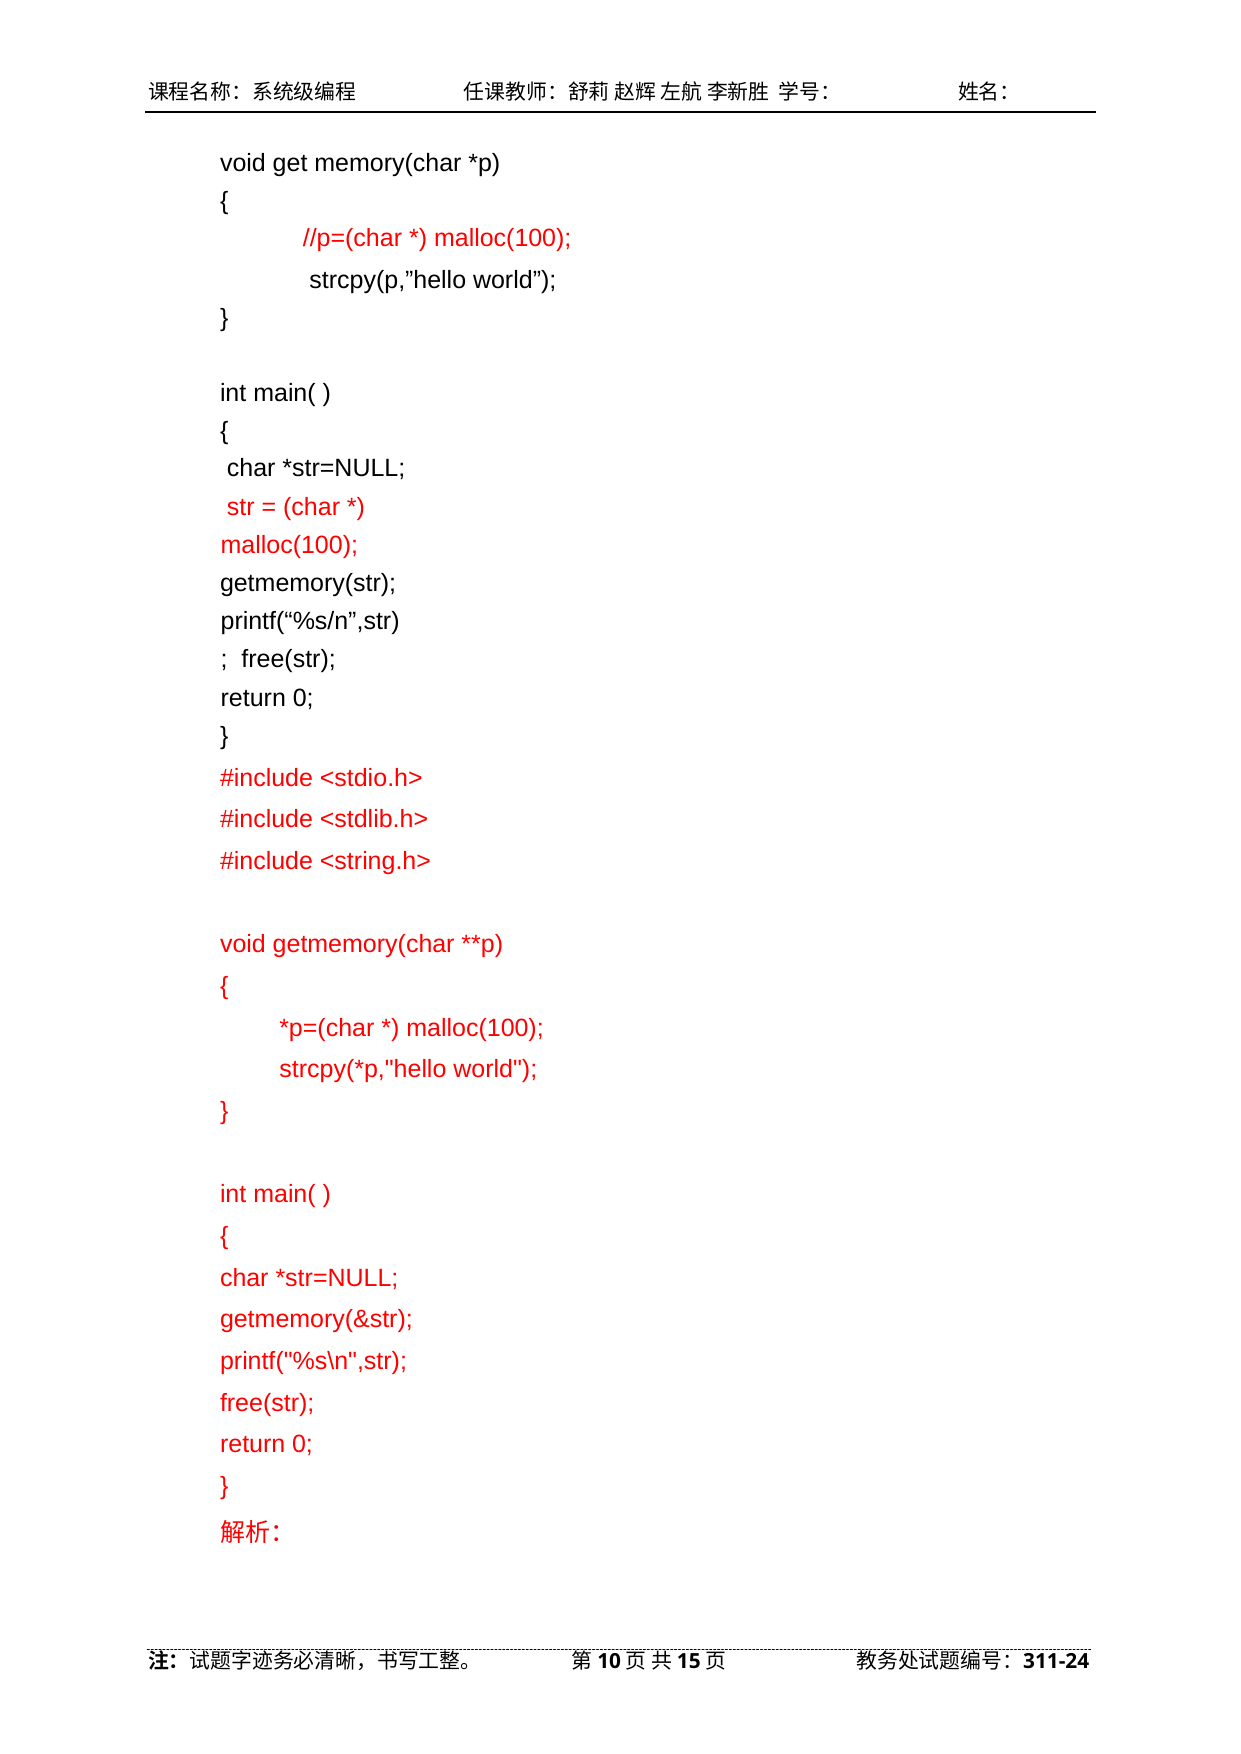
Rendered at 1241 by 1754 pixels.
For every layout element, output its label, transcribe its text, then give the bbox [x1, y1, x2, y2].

text getmemory(&str); [220, 1304, 1094, 1333]
text char *str=NULL; [220, 453, 406, 482]
text } [220, 1471, 1094, 1500]
text printf("%s\n",str); [220, 1346, 1094, 1375]
text //p=(char *) malloc(100); [148, 223, 1094, 252]
text } [220, 303, 1094, 332]
text strcpy(p,”hello world”); [148, 265, 1094, 294]
text #include <string.h> [220, 846, 1094, 875]
text 解析： [220, 1513, 1094, 1549]
text { [220, 1221, 1094, 1250]
text { [220, 971, 1094, 1000]
text *p=(char *) malloc(100); [220, 1013, 1094, 1041]
text getmemory(str); printf(“%s/n”,str); free(str); return 0; [220, 568, 406, 711]
text str = (char *) malloc(100); [220, 492, 406, 558]
text void getmemory(char **p) [220, 929, 1094, 958]
text #include <stdlib.h> [220, 804, 1094, 833]
text strcpy(*p,"hello world"); [220, 1054, 1094, 1083]
text { [220, 186, 1094, 214]
text #include <stdio.h> [220, 763, 1094, 791]
text return 0; [220, 1429, 1094, 1458]
text free(str); [220, 1388, 1094, 1416]
text { [220, 416, 1094, 444]
text } [220, 721, 1094, 750]
text char *str=NULL; [220, 1263, 1094, 1291]
text int main( ) [220, 1179, 1094, 1208]
text int main( ) [220, 378, 1094, 407]
text } [220, 1096, 1094, 1125]
text void get memory(char *p) [220, 148, 1094, 177]
